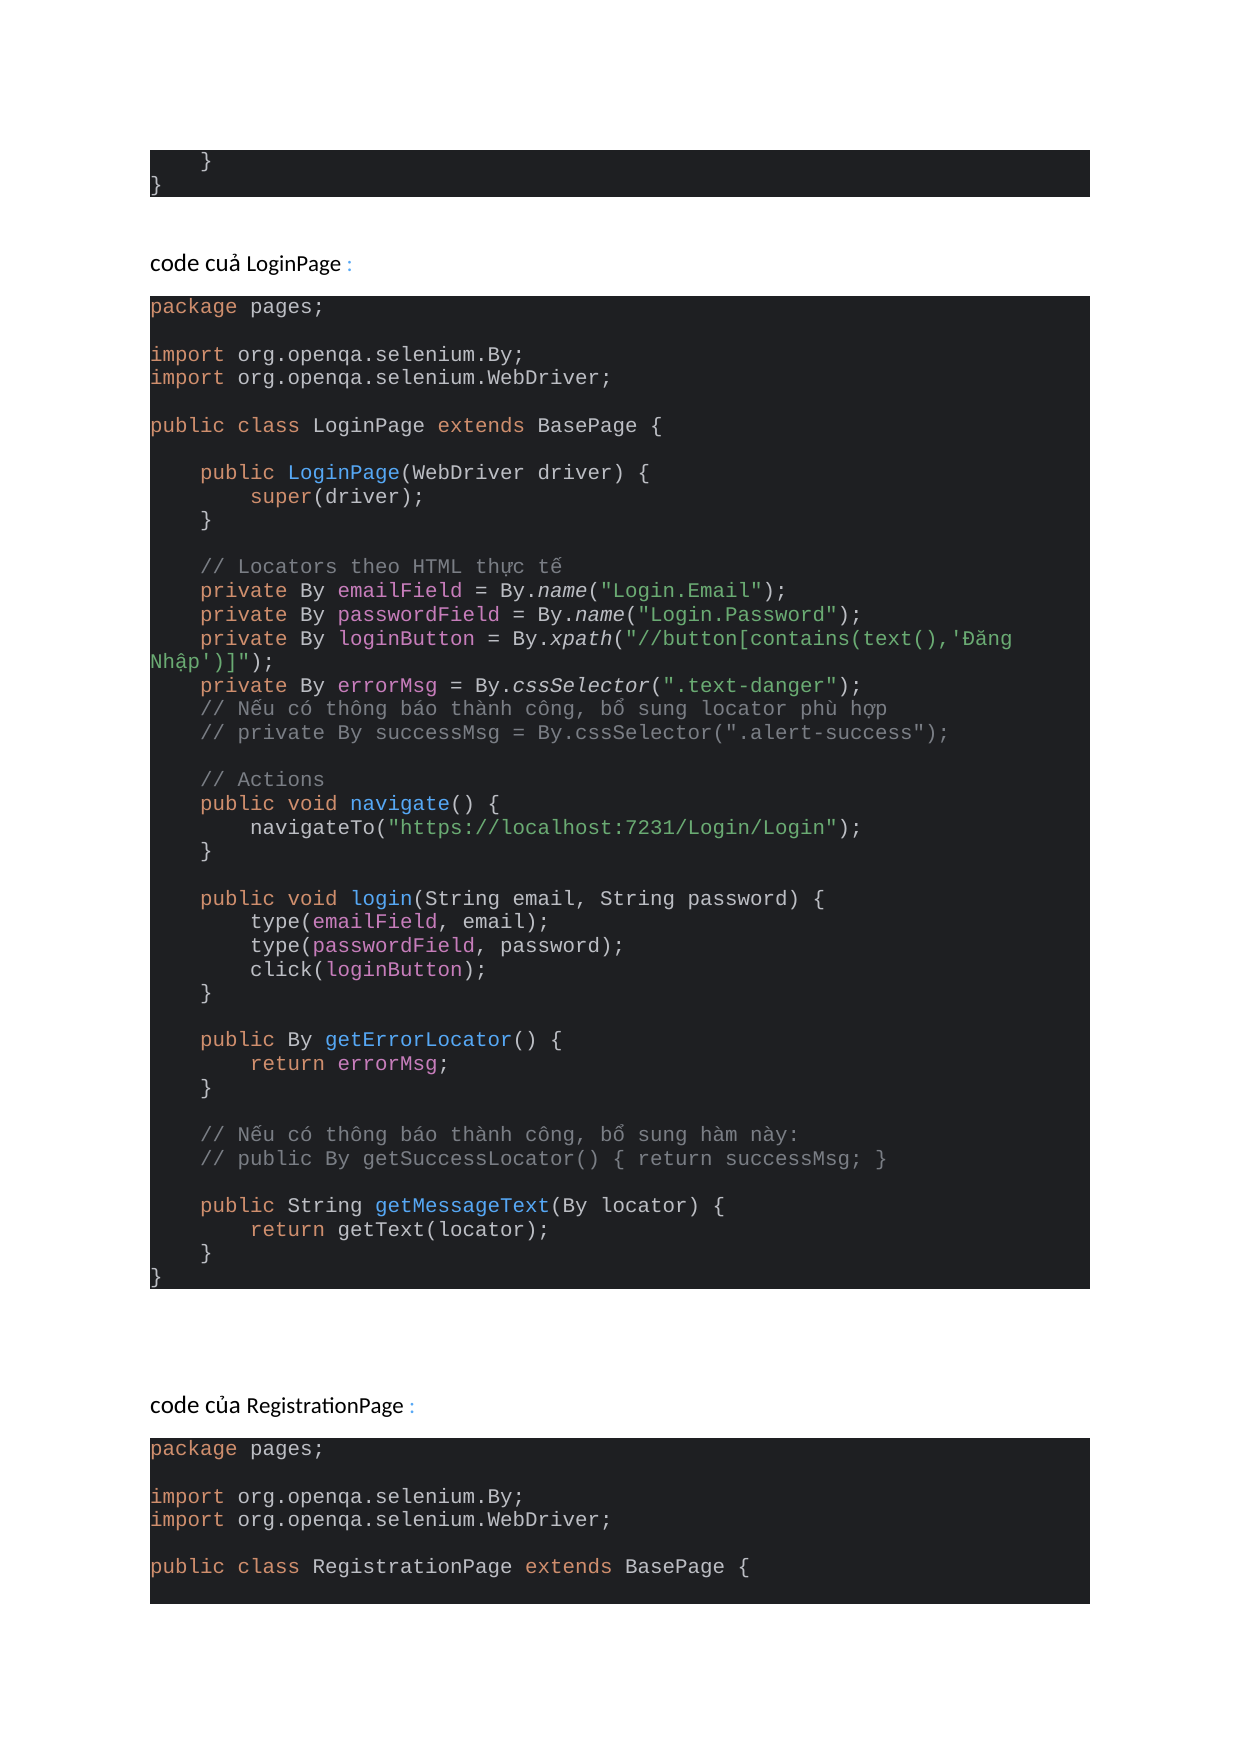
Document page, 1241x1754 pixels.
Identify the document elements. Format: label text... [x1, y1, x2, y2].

text package pages; import org.openqa.selenium.By; import org.openqa.selenium.WebDriver; public class LoginPage extends BasePage { public LoginPage(WebDriver driver) { super(driver); } // Locators theo HTML thực tế private By emailField = By.name("Login.Email"); private By passwordField = By.name("Login.Password"); private By loginButton = By.xpath("//button[contains(text(),'Đăng Nhập')]"); private By errorMsg = By.cssSelector(".text-danger"); // Nếu có thông báo thành công, bổ sung locator phù hợp // private By successMsg = By.cssSelector(".alert-success"); // Actions public void navigate() { navigateTo("https://localhost:7231/Login/Login"); } public void login(String email, String password) { type(emailField, email); type(passwordField, password); click(loginButton); } public By getErrorLocator() { return errorMsg; } // Nếu có thông báo thành công, bổ sung hàm này: // public By getSuccessLocator() { return successMsg; } public String getMessageText(By locator) { return getText(locator); } } [150, 296, 1090, 1289]
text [150, 1438, 1090, 1604]
text code của RegistrationPage : [150, 1389, 1090, 1419]
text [150, 150, 1090, 197]
text code cuả LoginPage : [150, 247, 1090, 277]
